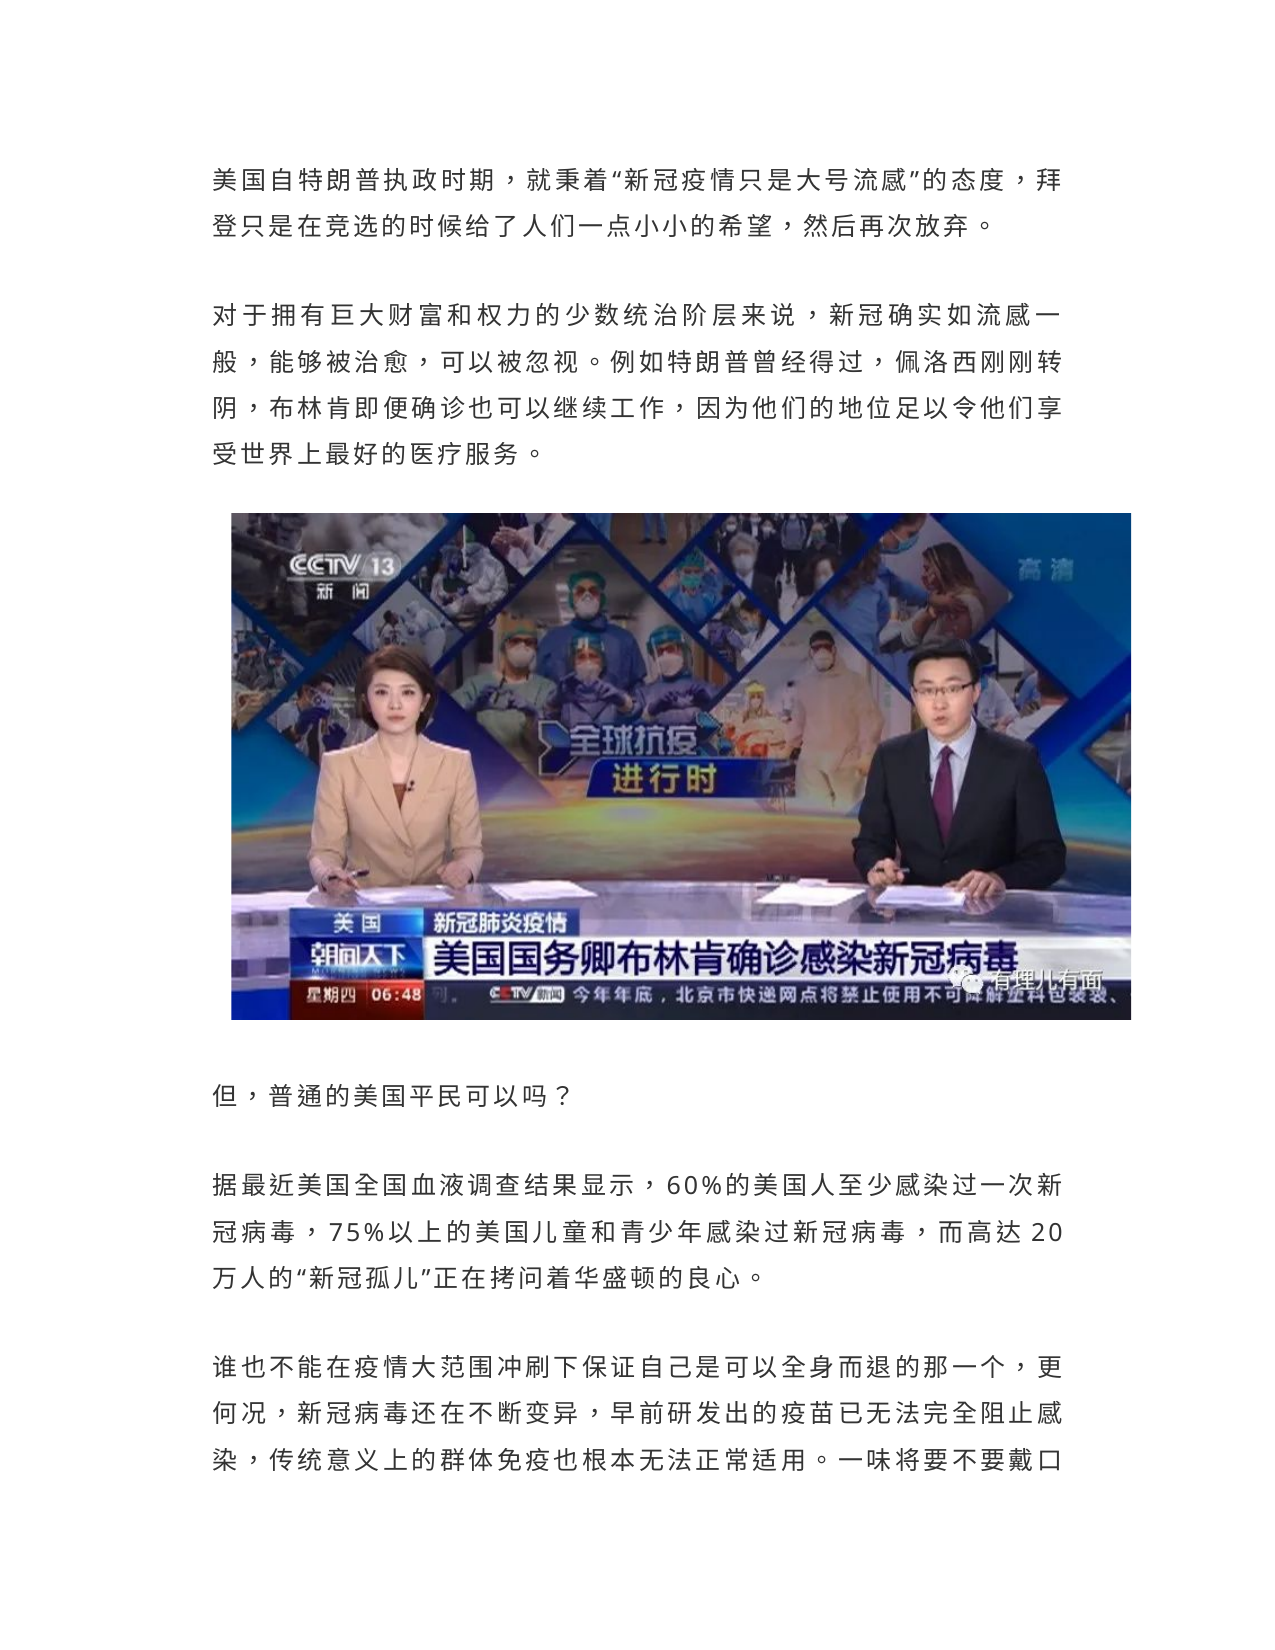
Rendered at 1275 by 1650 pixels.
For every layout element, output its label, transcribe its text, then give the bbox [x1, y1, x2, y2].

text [212, 1337, 1062, 1477]
text 据最近美国全国血液调查结果显示，60%的美国人至少感染过一次新冠病毒，75%以上的美国儿童和青少年感染过新冠病毒，而高达20万人的“新冠孤儿”正在拷问着华盛顿的良心。 [212, 1155, 1062, 1295]
text 对于拥有巨大财富和权力的少数统治阶层来说，新冠确实如流感一般，能够被治愈，可以被忽视。例如特朗普曾经得过，佩洛西刚刚转阴，布林肯即便确诊也可以继续工作，因为他们的地位足以令他们享受世界上最好的医疗服务。 [212, 285, 1062, 471]
picture [231, 513, 1132, 1020]
text 但，普通的美国平民可以吗？ [212, 1066, 1062, 1113]
text 美国自特朗普执政时期，就秉着“新冠疫情只是大号流感”的态度，拜登只是在竞选的时候给了人们一点小小的希望，然后再次放弃。 [212, 150, 1062, 243]
